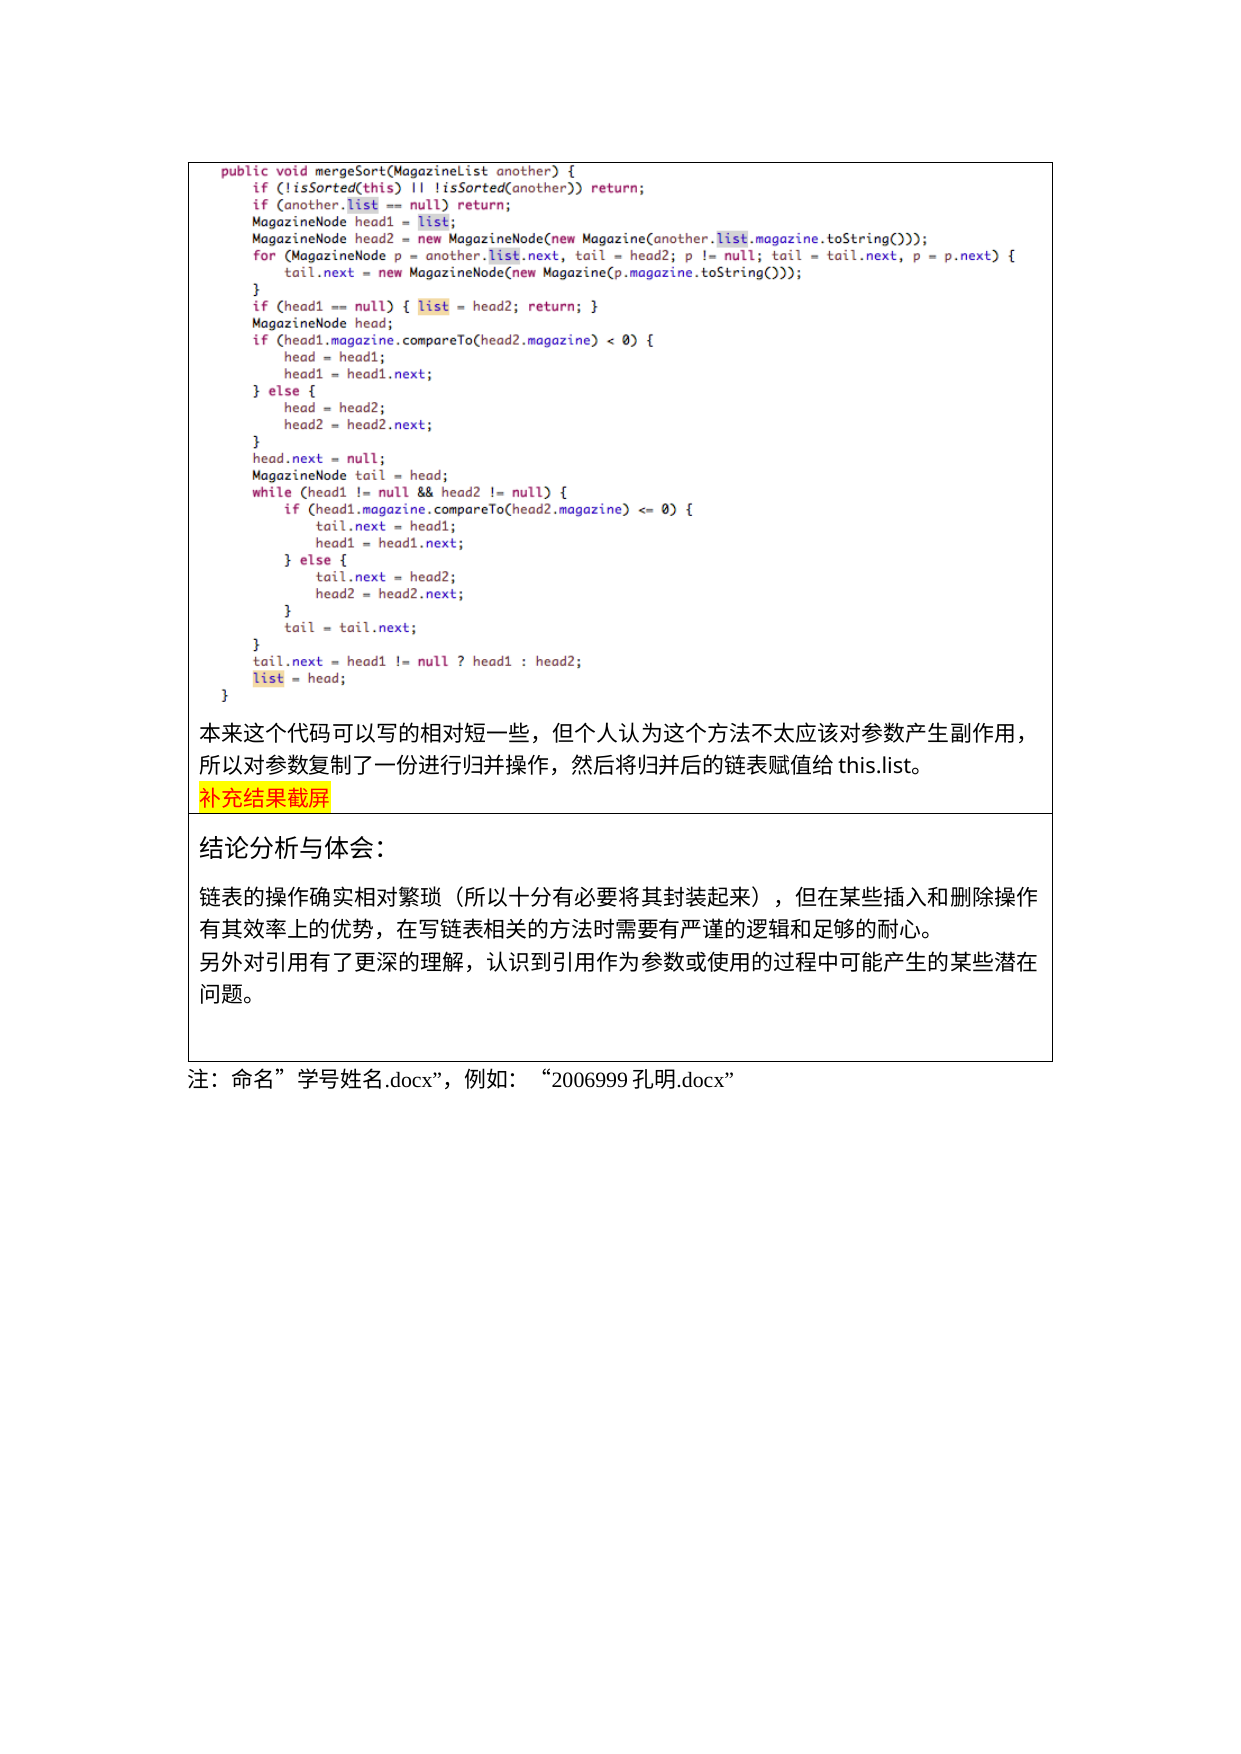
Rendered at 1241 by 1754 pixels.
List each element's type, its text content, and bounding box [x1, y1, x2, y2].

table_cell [189, 163, 1052, 813]
table_cell 结论分析与体会： 链表的操作确实相对繁琐（所以十分有必要将其封装起来），但在某些插入和删除操作有其效率上的优势，在写链表相关的方法时需要有严谨的逻辑和足够的耐心。 另外对引用有了更深的理解，认识到引用作为参数或使用的过程中可能产生的某些潜在问题。 [189, 814, 1052, 1061]
picture [199, 163, 1021, 711]
text 注：命名”学号姓名.docx”，例如：“2006999孔明.docx” [187, 1062, 1053, 1094]
